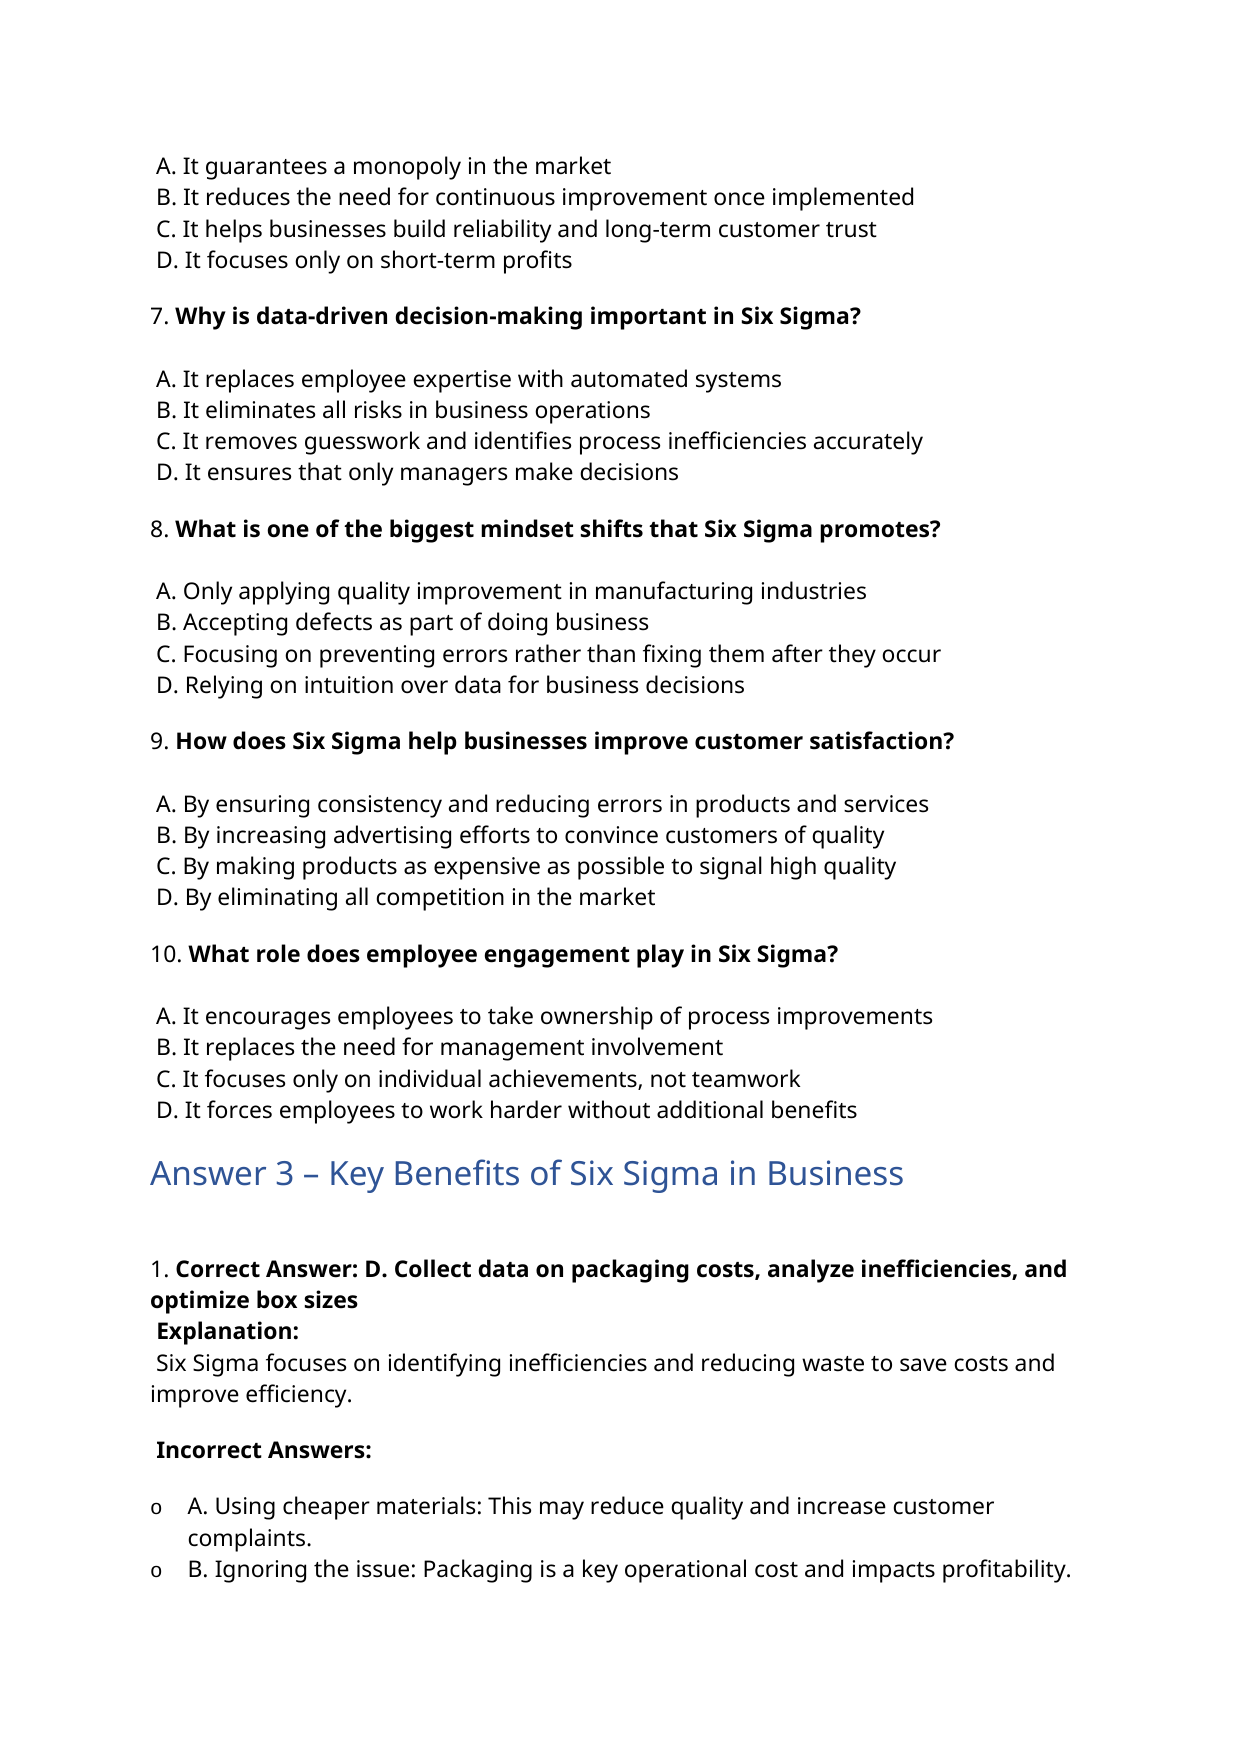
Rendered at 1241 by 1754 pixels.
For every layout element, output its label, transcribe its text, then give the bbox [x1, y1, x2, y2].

text 7. Why is data-driven decision-making important in Six Sigma? A. It replaces employee expertise with automated systems B. It eliminates all risks in business operations C. It removes guesswork and identifies process inefficiencies accurately D. It ensures that only managers make decisions [150, 300, 1090, 487]
text 1. Correct Answer: D. Collect data on packaging costs, analyze inefficiencies, and optimize box sizes Explanation: Six Sigma focuses on identifying inefficiencies and reducing waste to save costs and improve efficiency. [150, 1224, 1090, 1409]
list A. Using cheaper materials: This may reduce quality and increase customer complaints. [150, 1490, 1090, 1553]
text 8. What is one of the biggest mindset shifts that Six Sigma promotes? A. Only applying quality improvement in manufacturing industries B. Accepting defects as part of doing business C. Focusing on preventing errors rather than fixing them after they occur D. Relying on intuition over data for business decisions [150, 512, 1090, 700]
text 10. What role does employee engagement play in Six Sigma? A. It encourages employees to take ownership of process improvements B. It replaces the need for management involvement C. It focuses only on individual achievements, not teamwork D. It forces employees to work harder without additional benefits [150, 937, 1090, 1125]
text Incorrect Answers: [150, 1434, 1090, 1465]
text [150, 150, 1090, 275]
list B. Ignoring the issue: Packaging is a key operational cost and impacts profitability. [150, 1553, 1090, 1584]
subtitle Answer 3 – Key Benefits of Six Sigma in Business [150, 1150, 1090, 1195]
text 9. How does Six Sigma help businesses improve customer satisfaction? A. By ensuring consistency and reducing errors in products and services B. By increasing advertising efforts to convince customers of quality C. By making products as expensive as possible to signal high quality D. By eliminating all competition in the market [150, 725, 1090, 912]
